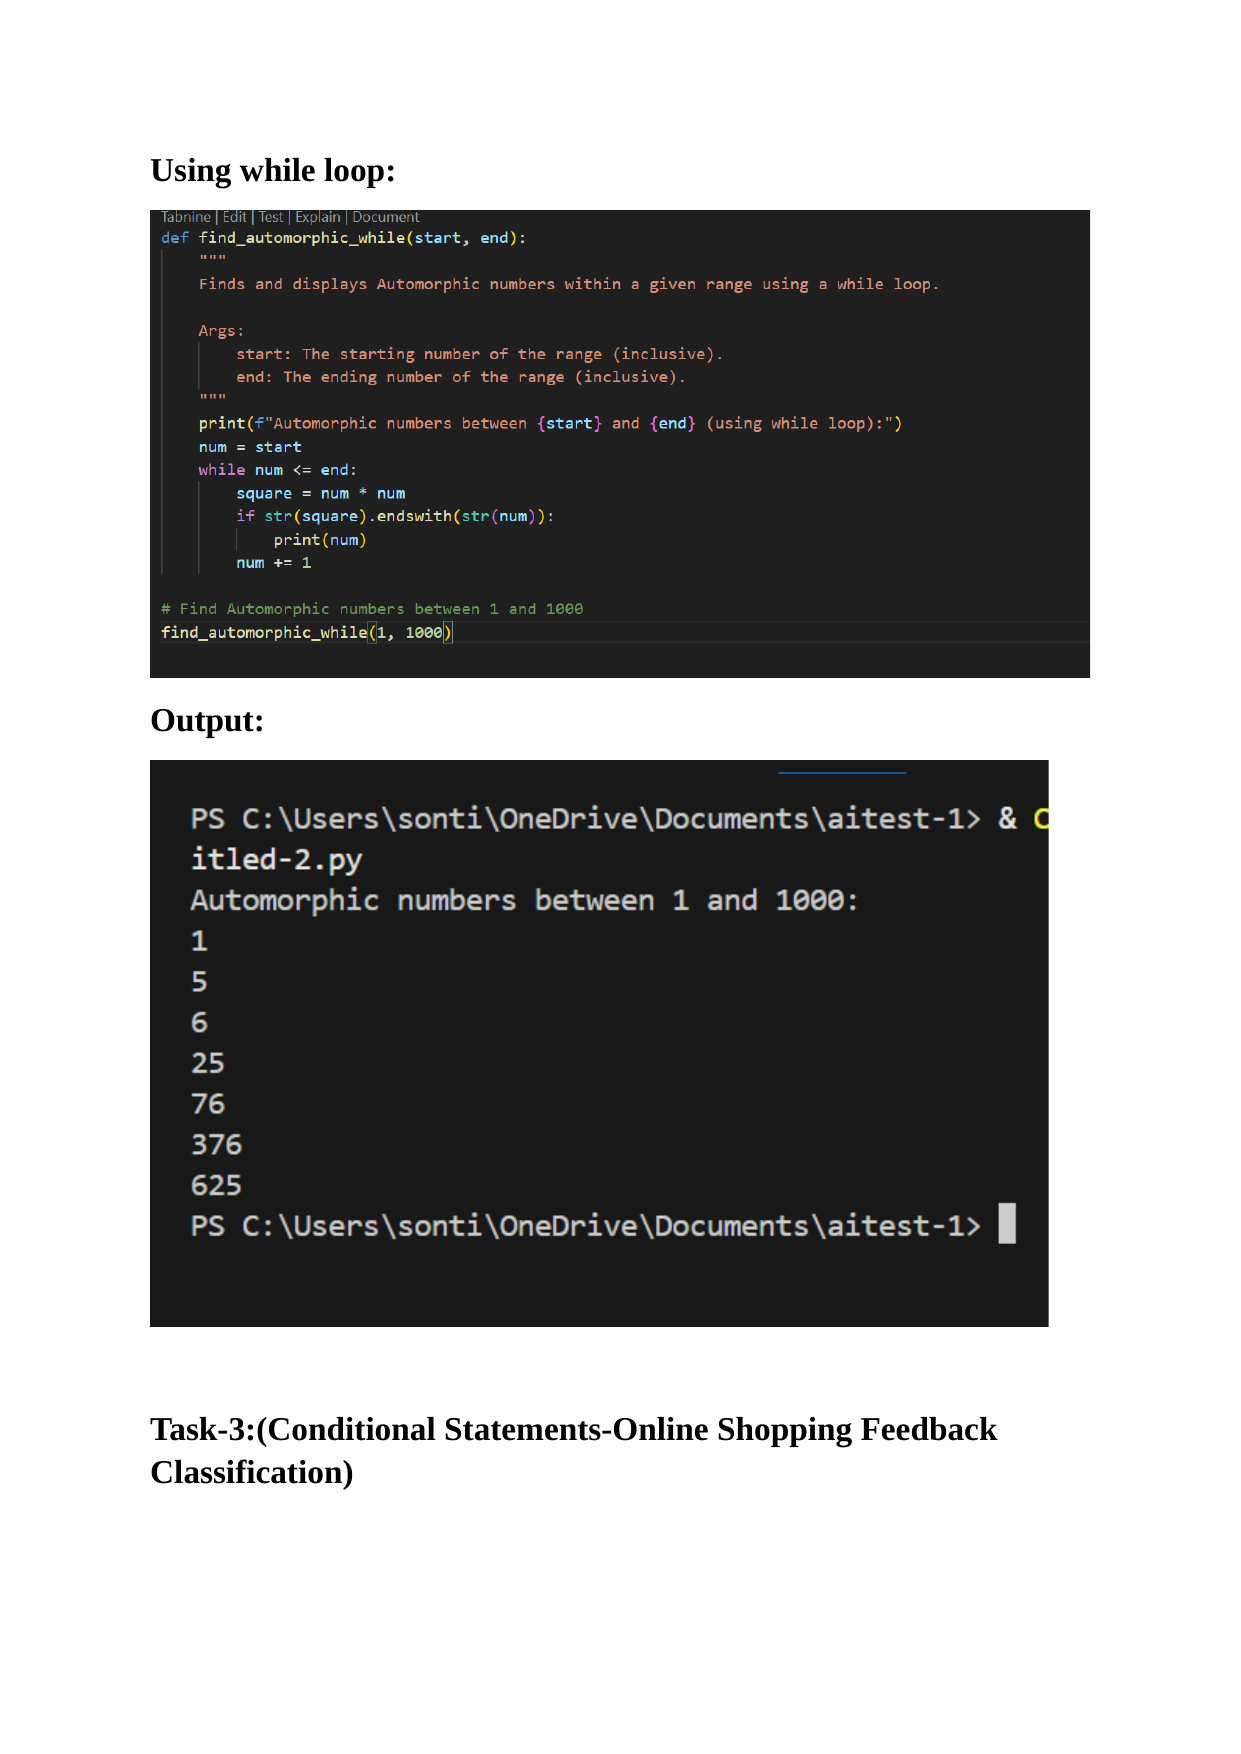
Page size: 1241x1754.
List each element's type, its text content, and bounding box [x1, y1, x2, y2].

picture [150, 760, 1049, 1327]
text Task-3:(Conditional Statements-Online Shopping Feedback Classification) [150, 1409, 1090, 1491]
text Using while loop: [150, 150, 1090, 188]
picture [150, 210, 1091, 678]
text Output: [150, 700, 1090, 738]
